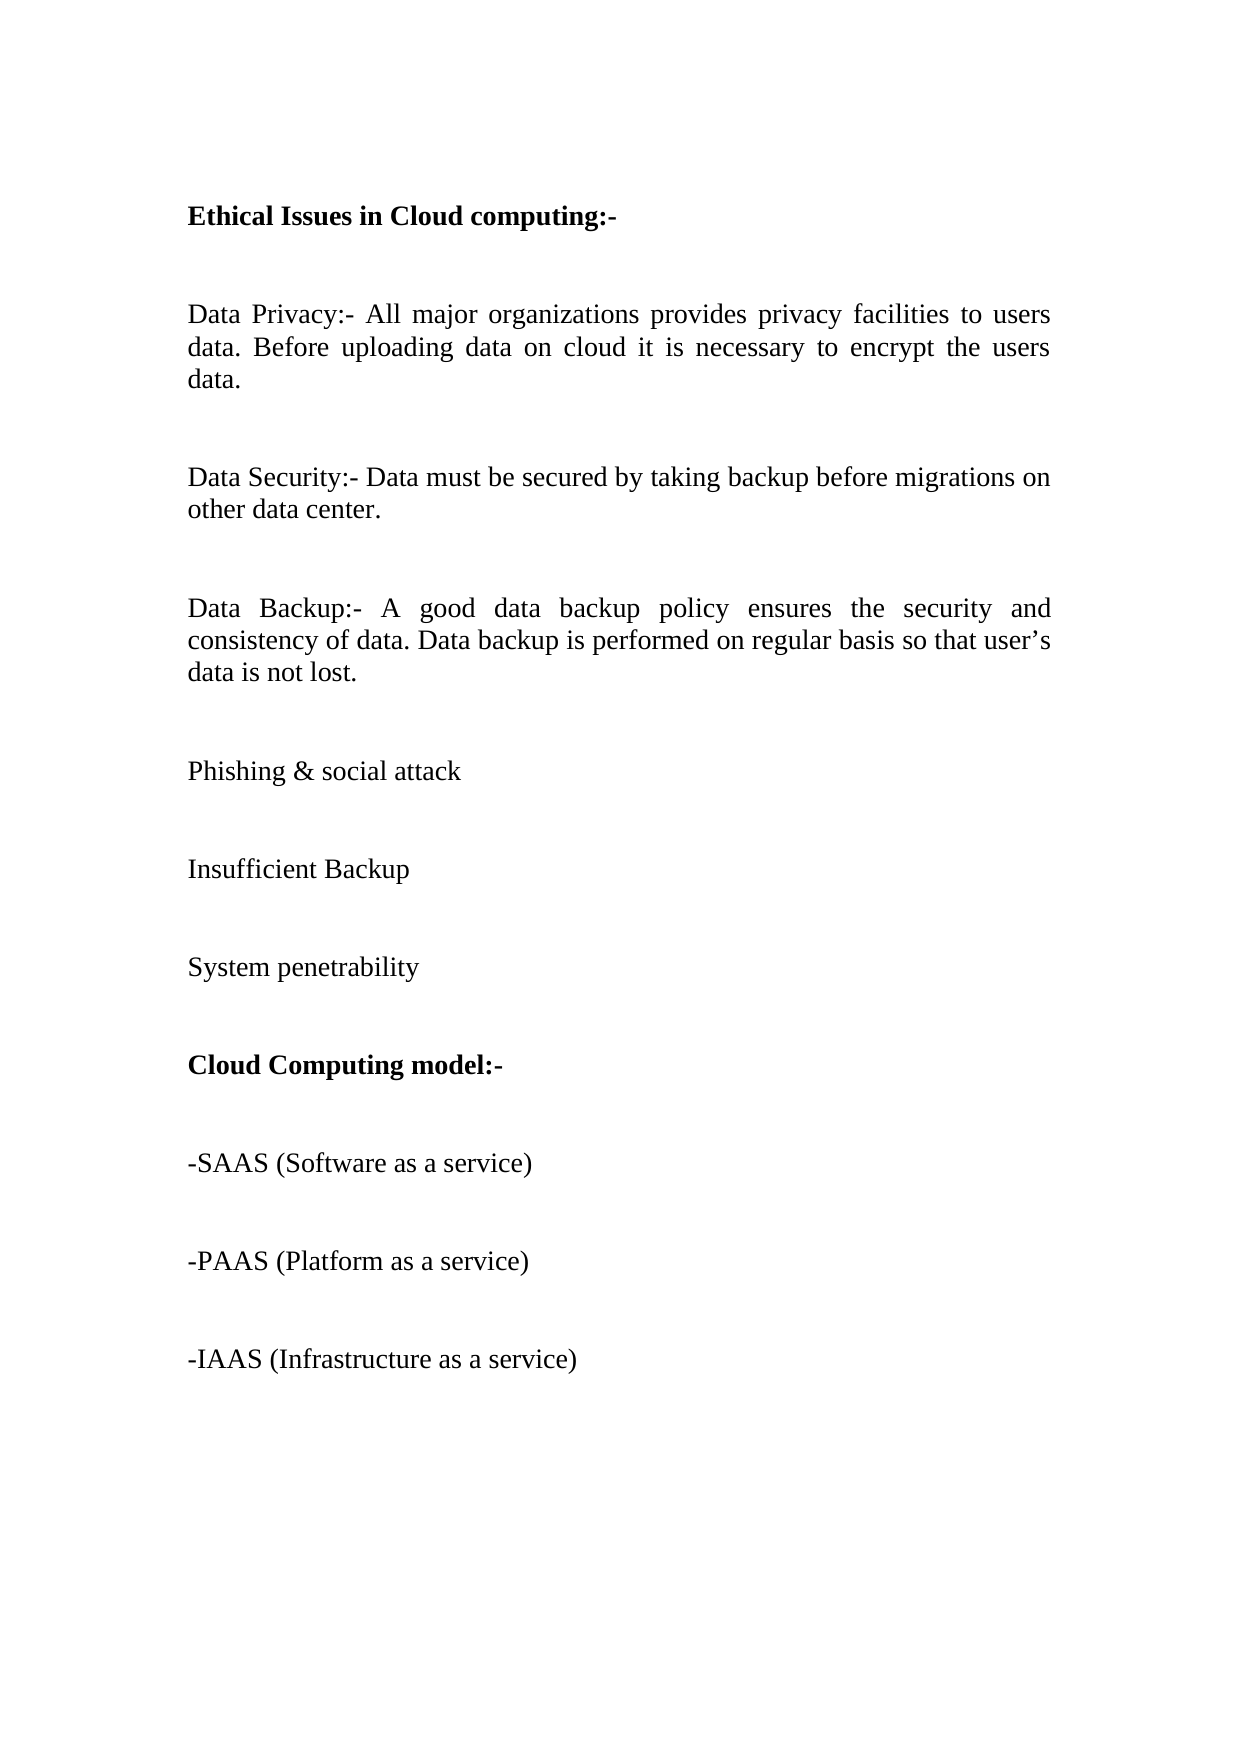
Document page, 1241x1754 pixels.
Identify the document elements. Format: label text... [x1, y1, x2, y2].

text -IAAS (Infrastructure as a service) [187, 1342, 1053, 1375]
text Data Security:- Data must be secured by taking backup before migrations on other data center. [187, 460, 1053, 525]
text -SAAS (Software as a service) [187, 1146, 1053, 1178]
text Data Privacy:- All major organizations provides privacy facilities to users data. Before uploading data on cloud it is necessary to encrypt the users data. [187, 297, 1053, 394]
text Insufficient Backup [187, 852, 1053, 884]
text Phishing & social attack [187, 753, 1053, 786]
text Cloud Computing model:- [187, 1048, 1053, 1080]
text Data Backup:- A good data backup policy ensures the security and consistency of data. Data backup is performed on regular basis so that user’s data is not lost. [187, 591, 1053, 688]
text -PAAS (Platform as a service) [187, 1244, 1053, 1277]
text System penetrability [187, 950, 1053, 982]
text Ethical Issues in Cloud computing:- [187, 199, 1053, 231]
